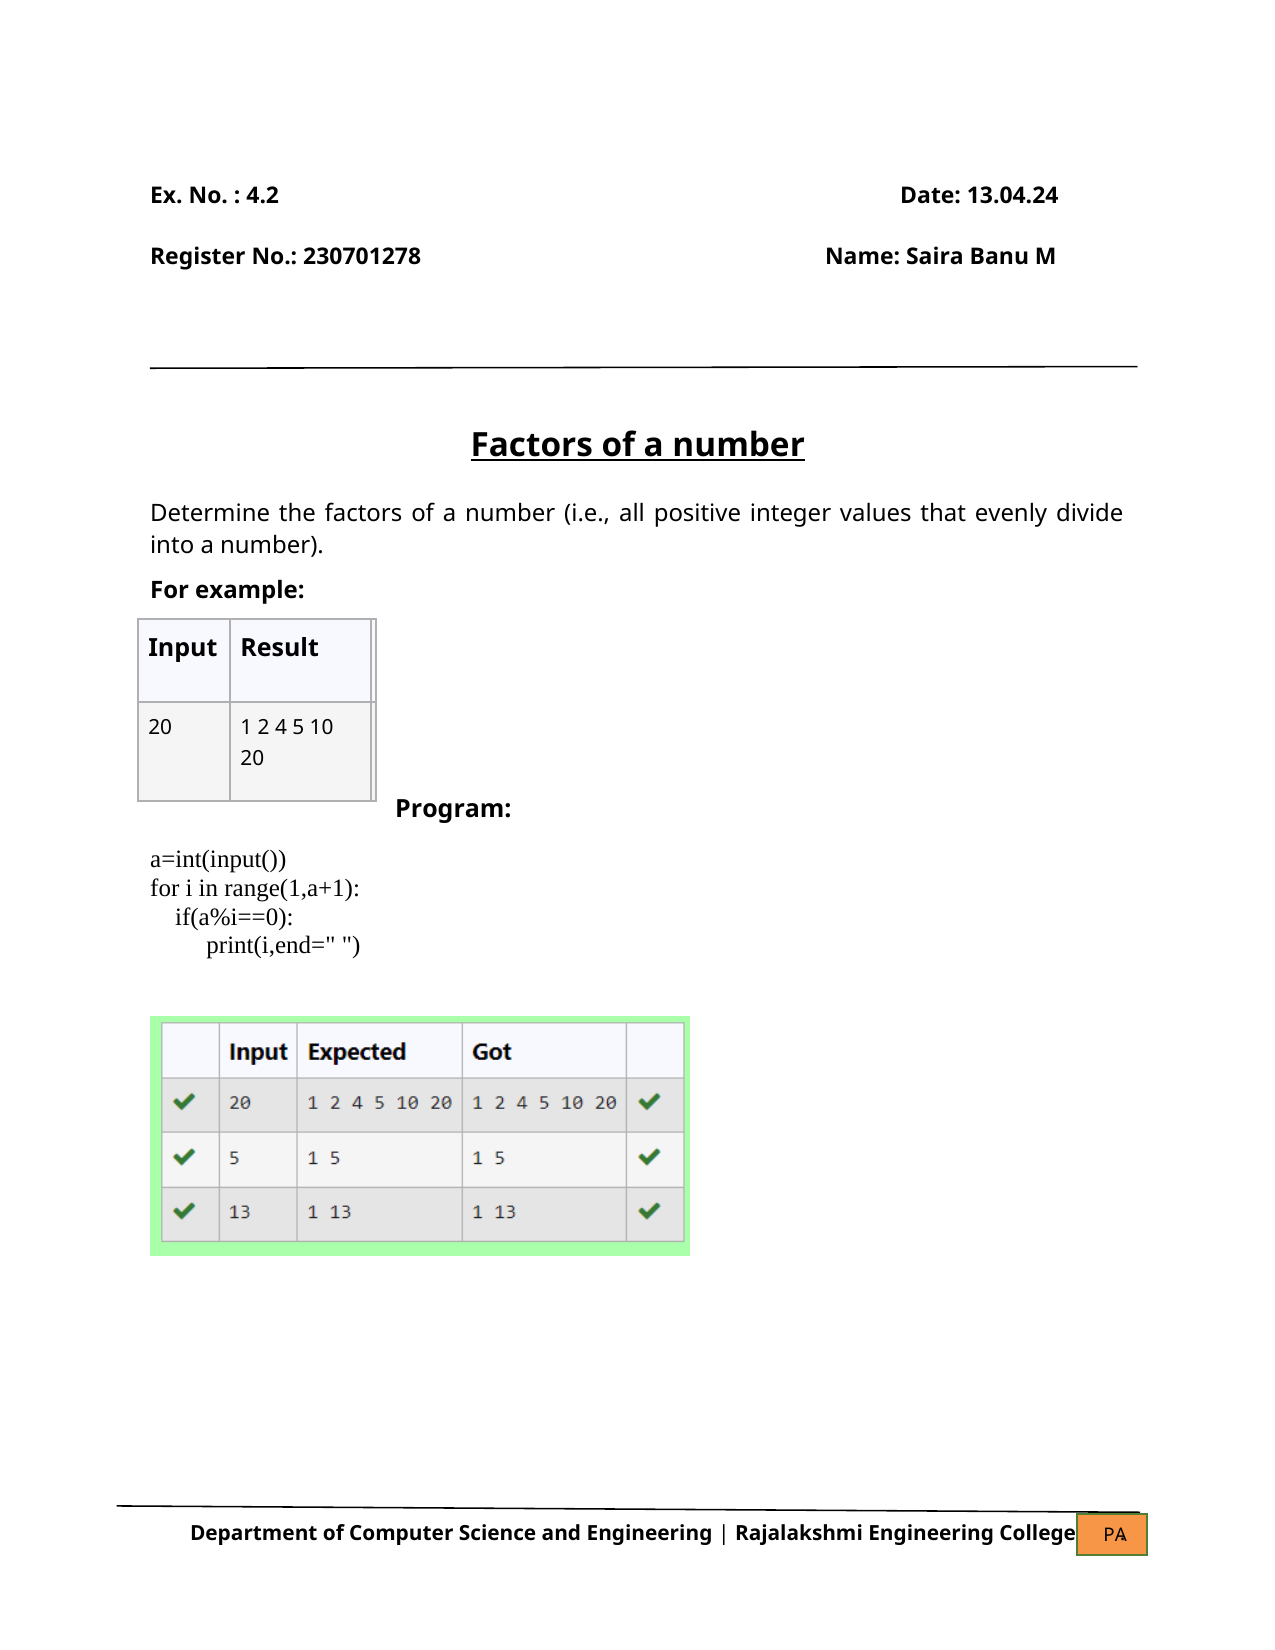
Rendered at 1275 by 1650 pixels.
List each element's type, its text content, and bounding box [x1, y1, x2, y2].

text Determine the factors of a number (i.e., all positive integer values that evenly divide into a number). [150, 495, 1125, 561]
text a=int(input()) [150, 844, 1125, 873]
text if(a%i==0): [150, 902, 1125, 931]
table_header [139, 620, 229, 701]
text Program: [150, 791, 1125, 825]
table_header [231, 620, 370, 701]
text Register No.: 230701278 Name: Saira Banu M [150, 239, 1125, 271]
text Ex. No. : 4.2 Date: 13.04.24 [150, 179, 1125, 210]
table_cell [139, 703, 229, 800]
text For example: [150, 573, 1125, 606]
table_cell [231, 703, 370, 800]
picture [150, 1016, 690, 1256]
text print(i,end=" ") [150, 931, 1125, 959]
text for i in range(1,a+1): [150, 873, 1125, 902]
text Factors of a number [150, 421, 1125, 466]
